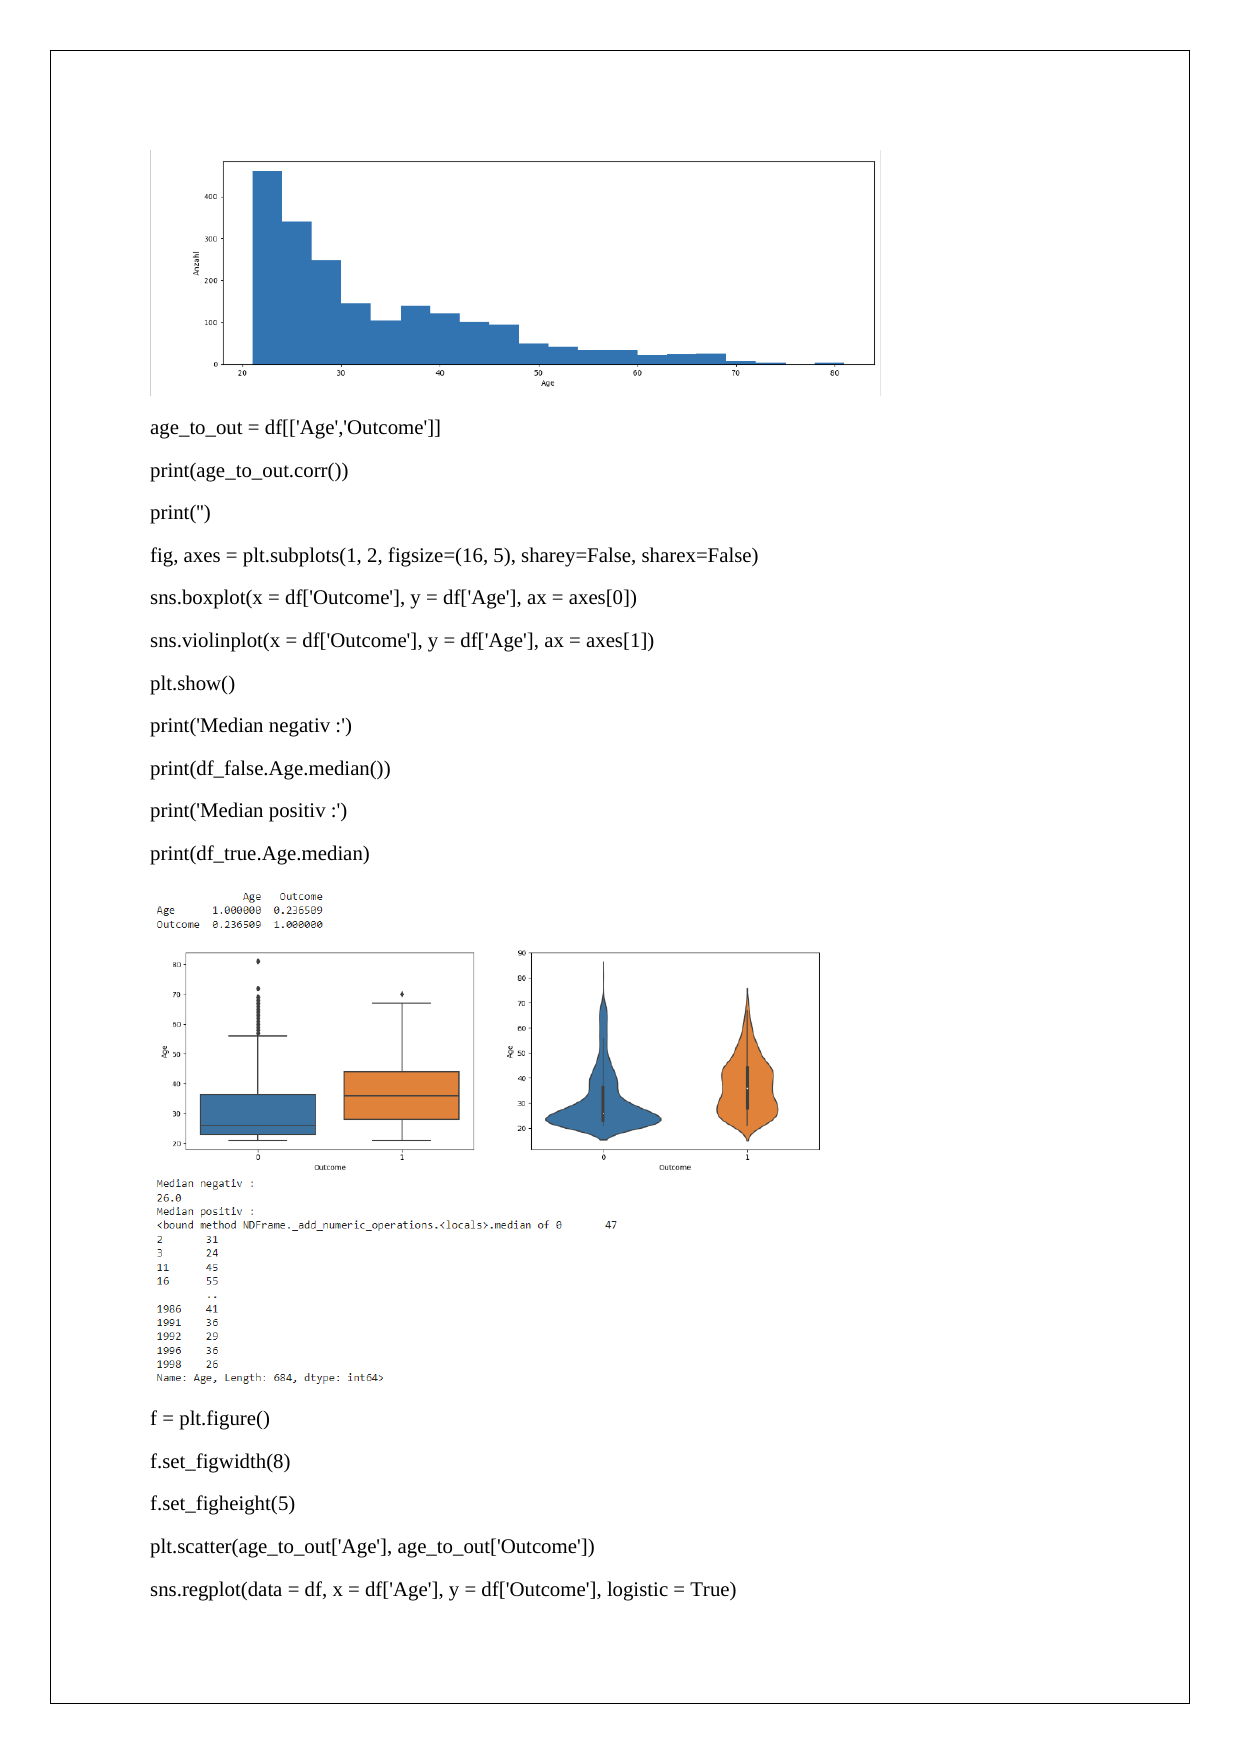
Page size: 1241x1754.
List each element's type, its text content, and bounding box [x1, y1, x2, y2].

picture [150, 150, 881, 396]
picture [150, 883, 821, 1388]
text plt.show() [150, 671, 1090, 694]
text print('Median negativ :') [150, 713, 1090, 737]
text print('Median positiv :') [150, 798, 1090, 822]
text fig, axes = plt.subplots(1, 2, figsize=(16, 5), sharey=False, sharex=False) [150, 543, 1090, 567]
text plt.scatter(age_to_out['Age'], age_to_out['Outcome']) [150, 1534, 1090, 1558]
text print(df_true.Age.median) [150, 841, 1090, 865]
text sns.regplot(data = df, x = df['Age'], y = df['Outcome'], logistic = True) [150, 1577, 1090, 1601]
text print(age_to_out.corr()) [150, 457, 1090, 482]
text print('') [150, 500, 1090, 524]
text f.set_figheight(5) [150, 1491, 1090, 1515]
text f.set_figwidth(8) [150, 1449, 1090, 1473]
text f = plt.figure() [150, 1406, 1090, 1430]
text sns.violinplot(x = df['Outcome'], y = df['Age'], ax = axes[1]) [150, 628, 1090, 652]
text sns.boxplot(x = df['Outcome'], y = df['Age'], ax = axes[0]) [150, 585, 1090, 609]
text age_to_out = df[['Age','Outcome']] [150, 415, 1090, 439]
text print(df_false.Age.median()) [150, 756, 1090, 780]
